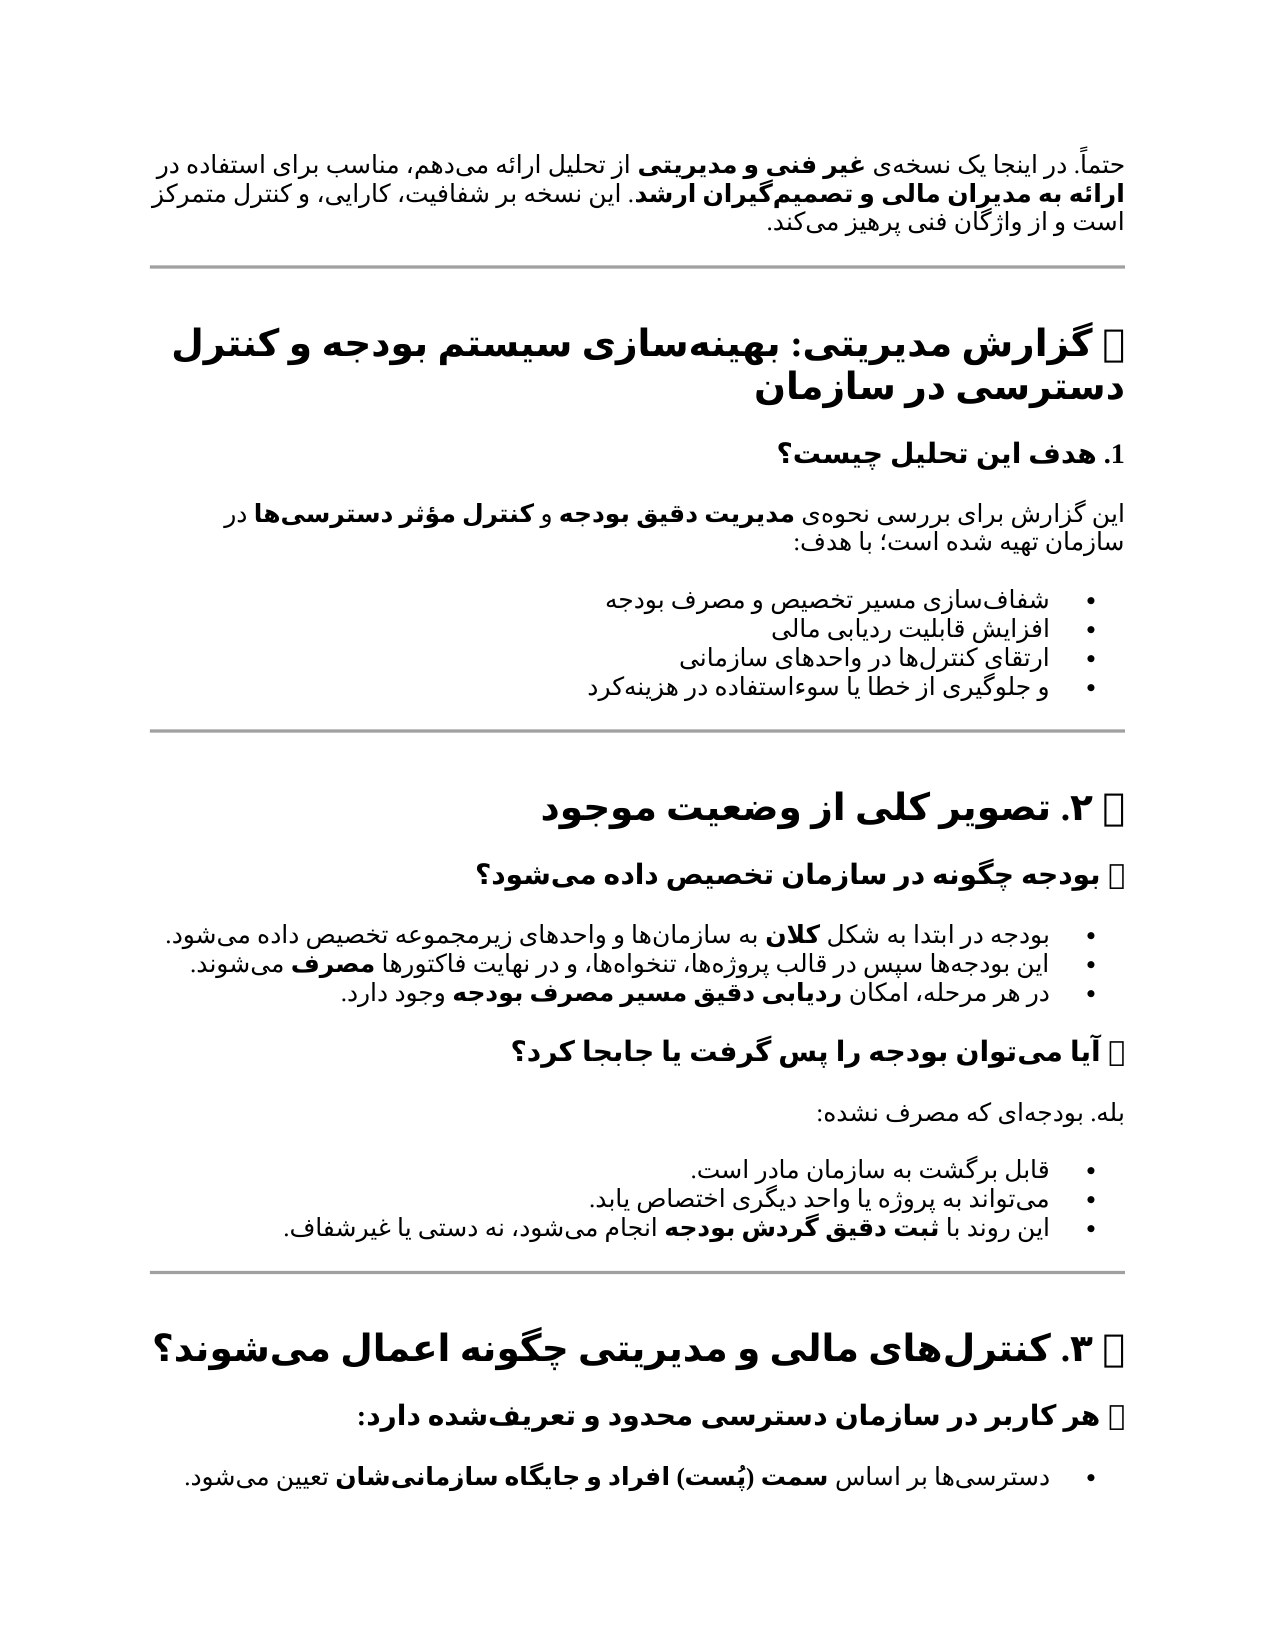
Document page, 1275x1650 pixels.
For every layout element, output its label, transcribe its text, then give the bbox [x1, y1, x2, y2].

text 🔹 آیا می‌توان بودجه را پس گرفت یا جابجا کرد؟ [150, 1036, 1125, 1068]
list افزایش قابلیت ردیابی مالی [150, 614, 1087, 643]
text 🔹 بودجه چگونه در سازمان تخصیص داده می‌شود؟ [150, 858, 1125, 891]
list می‌تواند به پروژه یا واحد دیگری اختصاص یابد. [150, 1184, 1087, 1213]
text 🔐 ۳. کنترل‌های مالی و مدیریتی چگونه اعمال می‌شوند؟ [150, 1326, 1125, 1370]
text این گزارش برای بررسی نحوه‌ی مدیریت دقیق بودجه و کنترل مؤثر دسترسی‌ها در سازمان تهیه شده است؛ با هدف: [150, 499, 1125, 556]
list قابل برگشت به سازمان مادر است. [150, 1156, 1087, 1184]
text بله. بودجه‌ای که مصرف نشده: [150, 1098, 1125, 1126]
list ارتقای کنترل‌ها در واحدهای سازمانی [150, 643, 1087, 672]
list دسترسی‌ها بر اساس سمت (پُست) افراد و جایگاه سازمانی‌شان تعیین می‌شود. [150, 1462, 1087, 1490]
list بودجه در ابتدا به شکل کلان به سازمان‌ها و واحدهای زیرمجموعه تخصیص داده می‌شود. [150, 920, 1087, 949]
list در هر مرحله، امکان ردیابی دقیق مسیر مصرف بودجه وجود دارد. [150, 978, 1087, 1006]
list شفاف‌سازی مسیر تخصیص و مصرف بودجه [150, 585, 1087, 614]
text 🧭 گزارش مدیریتی: بهینه‌سازی سیستم بودجه و کنترل دسترسی در سازمان [150, 321, 1125, 408]
list و جلوگیری از خطا یا سوء‌استفاده در هزینه‌کرد [150, 672, 1087, 700]
list این بودجه‌ها سپس در قالب پروژه‌ها، تنخواه‌ها، و در نهایت فاکتورها مصرف می‌شوند. [150, 949, 1087, 978]
text 1. هدف این تحلیل چیست؟ [150, 437, 1125, 469]
text 💡 ۲. تصویر کلی از وضعیت موجود [150, 785, 1125, 829]
text 🔸 هر کاربر در سازمان دسترسی محدود و تعریف‌شده دارد: [150, 1399, 1125, 1432]
list این روند با ثبت دقیق گردش بودجه انجام می‌شود، نه دستی یا غیرشفاف. [150, 1213, 1087, 1242]
text حتماً. در اینجا یک نسخه‌ی غیر فنی و مدیریتی از تحلیل ارائه می‌دهم، مناسب برای استفاده در ارائه به مدیران مالی و تصمیم‌گیران ارشد. این نسخه بر شفافیت، کارایی، و کنترل متمرکز است و از واژگان فنی پرهیز می‌کند. [150, 150, 1125, 236]
